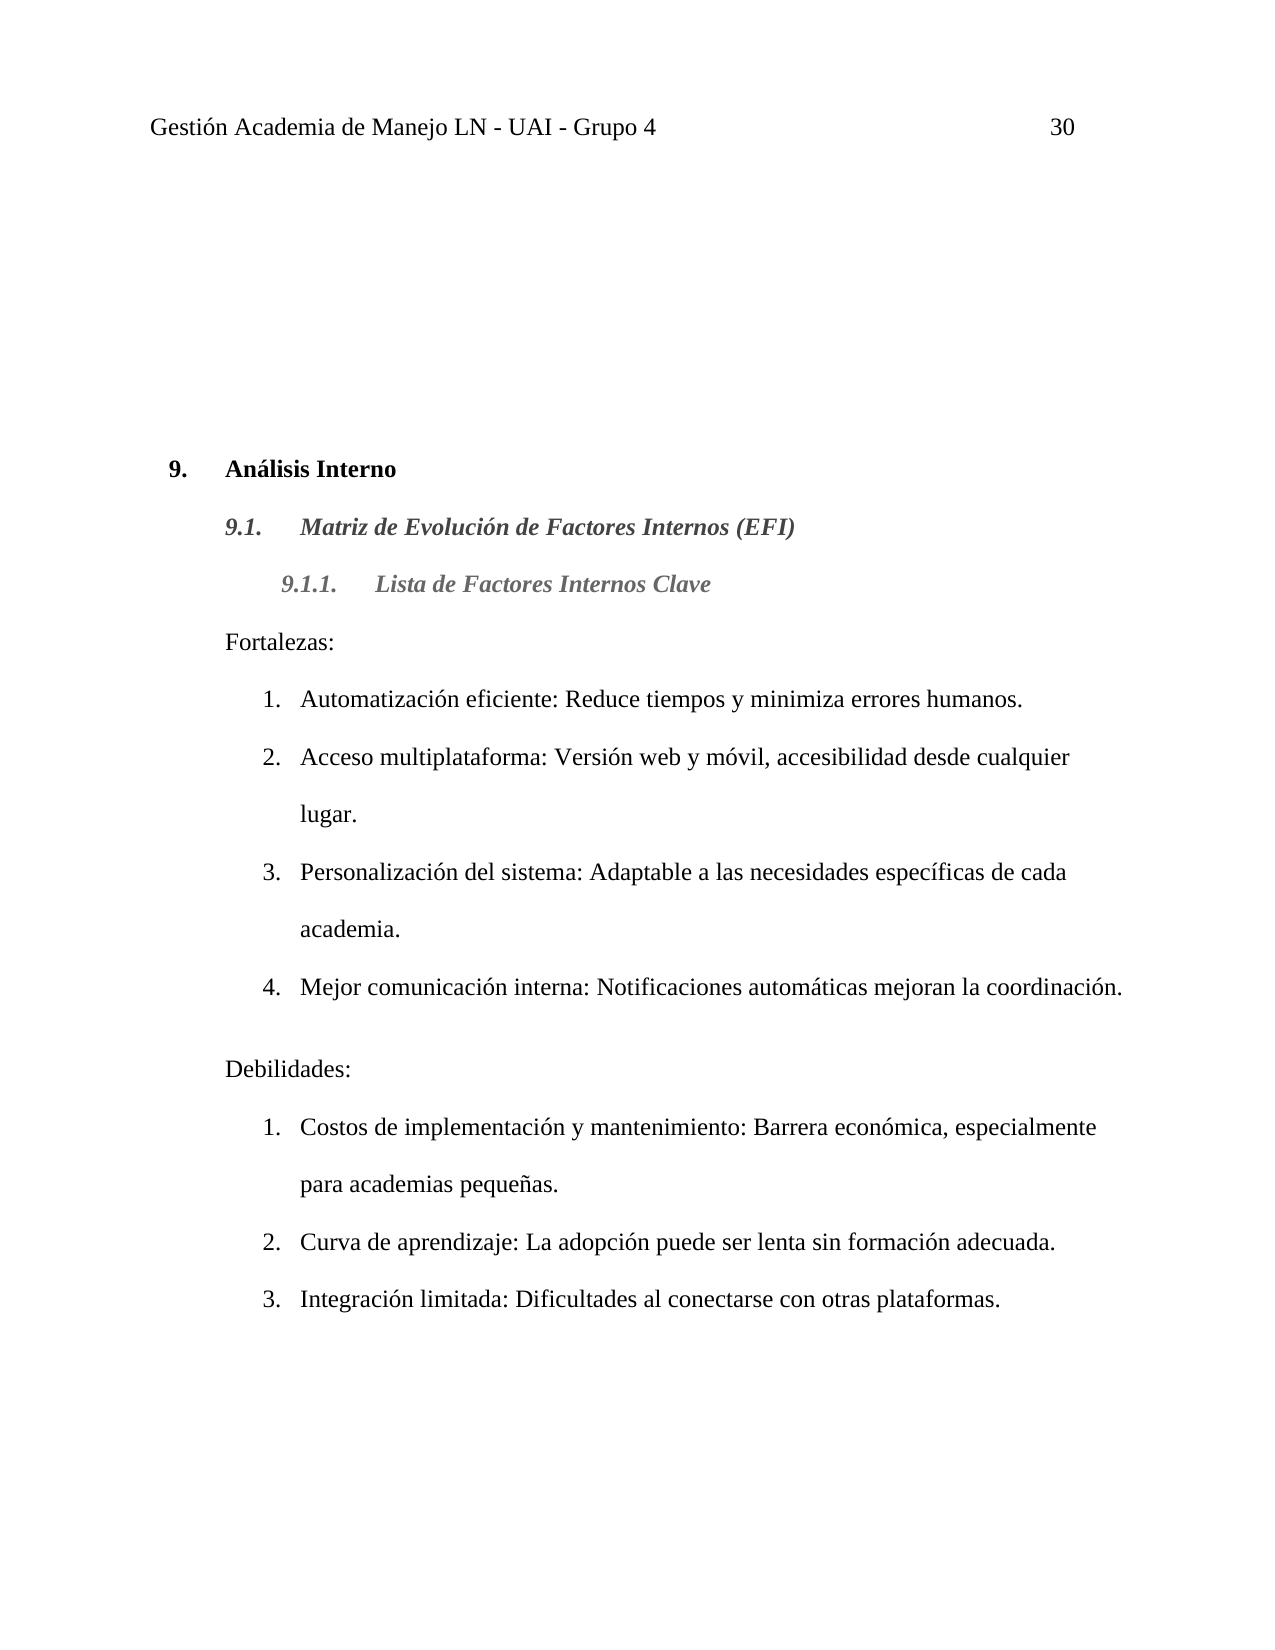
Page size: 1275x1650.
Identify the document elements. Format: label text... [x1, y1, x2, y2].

text Debilidades: [150, 1054, 1125, 1083]
list Mejor comunicación interna: Notificaciones automáticas mejoran la coordinación. [262, 972, 1125, 1001]
list Costos de implementación y mantenimiento: Barrera económica, especialmente para academias pequeñas. [262, 1112, 1125, 1198]
subtitle Análisis Interno [187, 454, 1125, 483]
list Integración limitada: Dificultades al conectarse con otras plataformas. [262, 1284, 1125, 1313]
list Acceso multiplataforma: Versión web y móvil, accesibilidad desde cualquier lugar. [262, 742, 1125, 828]
subtitle Lista de Factores Internos Clave [337, 569, 1125, 598]
list Automatización eficiente: Reduce tiempos y minimiza errores humanos. [262, 684, 1125, 713]
list Personalización del sistema: Adaptable a las necesidades específicas de cada academia. [262, 857, 1125, 943]
subtitle Matriz de Evolución de Factores Internos (EFI) [262, 512, 1125, 541]
text Fortalezas: [150, 627, 1125, 656]
list Curva de aprendizaje: La adopción puede ser lenta sin formación adecuada. [262, 1227, 1125, 1256]
